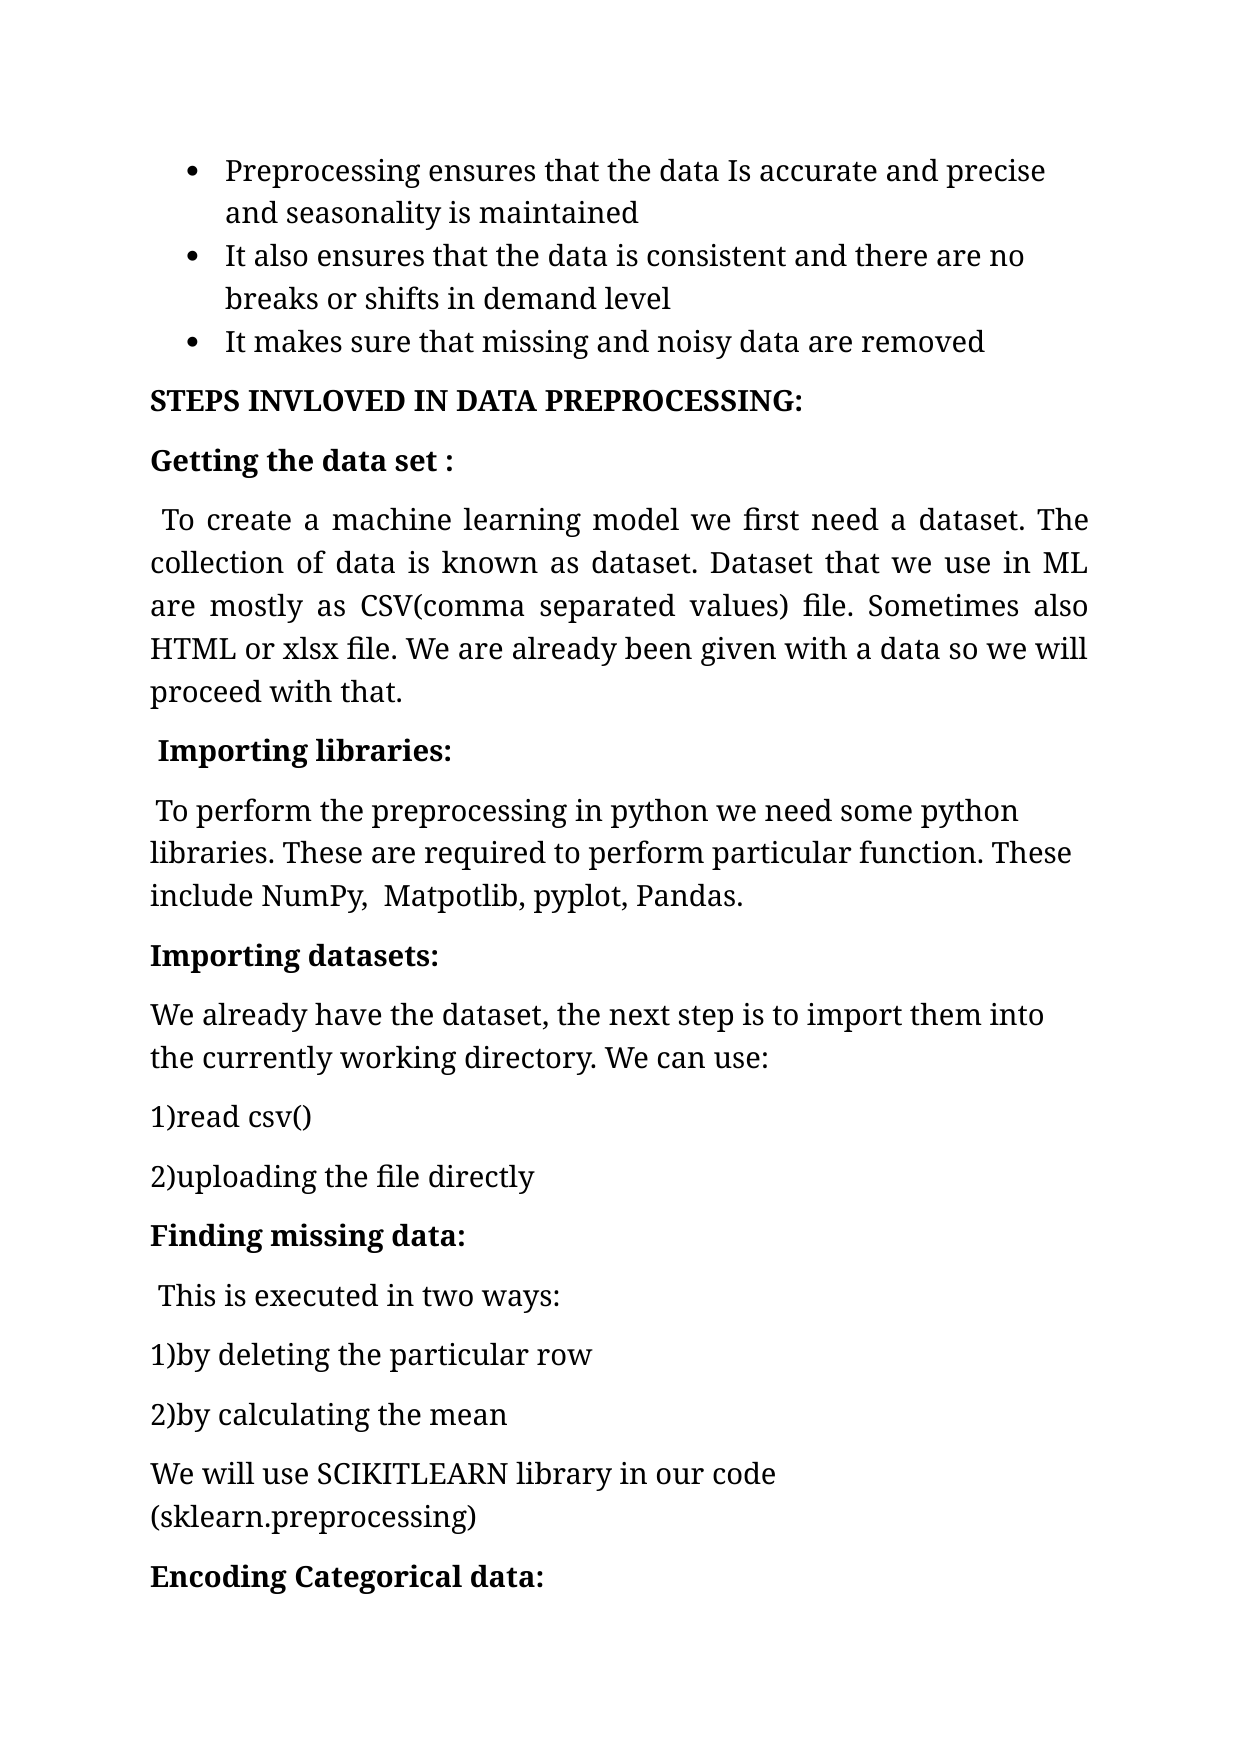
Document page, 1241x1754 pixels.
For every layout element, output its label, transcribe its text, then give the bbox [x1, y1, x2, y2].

list It also ensures that the data is consistent and there are no breaks or shifts in demand level [187, 236, 1090, 318]
text Encoding Categorical data: [150, 1556, 1090, 1596]
list Preprocessing ensures that the data Is accurate and precise and seasonality is maintained [187, 150, 1090, 232]
text This is executed in two ways: [150, 1275, 1090, 1315]
text We already have the dataset, the next step is to import them into the currently working directory. We can use: [150, 994, 1090, 1077]
text To create a machine learning model we first need a dataset. The collection of data is known as dataset. Dataset that we use in ML are mostly as CSV(comma separated values) file. Sometimes also HTML or xlsx file. We are already been given with a data so we will proceed with that. [150, 500, 1090, 711]
text 1)read csv() [150, 1097, 1090, 1136]
text Getting the data set : [150, 440, 1090, 480]
text 1)by deleting the particular row [150, 1335, 1090, 1374]
text Importing datasets: [150, 935, 1090, 975]
list It makes sure that missing and noisy data are removed [187, 321, 1090, 361]
text STEPS INVLOVED IN DATA PREPROCESSING: [150, 381, 1090, 420]
text To perform the preprocessing in python we need some python libraries. These are required to perform particular function. These include NumPy, Matpotlib, pyplot, Pandas. [150, 790, 1090, 915]
text 2)by calculating the mean [150, 1394, 1090, 1434]
text Importing libraries: [150, 730, 1090, 770]
text Finding missing data: [150, 1216, 1090, 1255]
text 2)uploading the file directly [150, 1156, 1090, 1196]
text We will use SCIKITLEARN library in our code (sklearn.preprocessing) [150, 1454, 1090, 1536]
